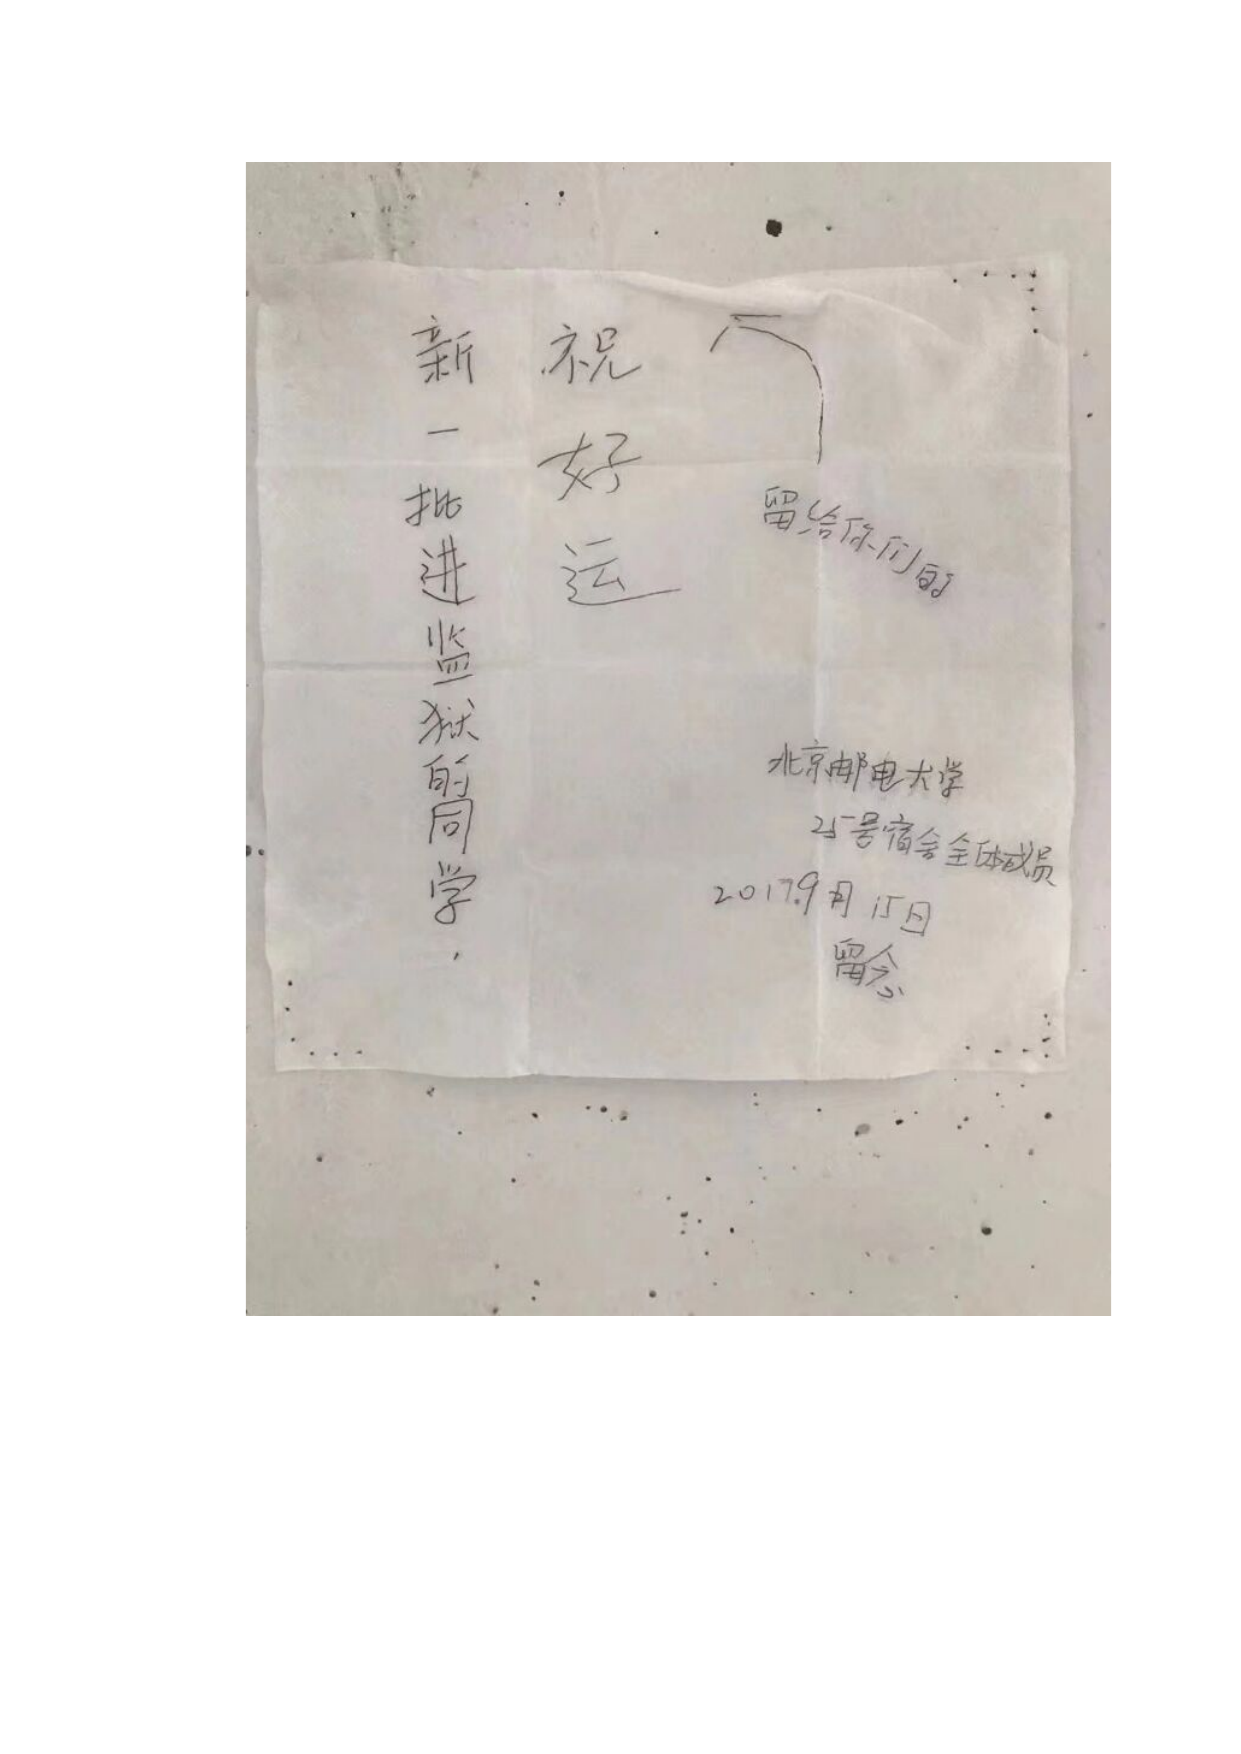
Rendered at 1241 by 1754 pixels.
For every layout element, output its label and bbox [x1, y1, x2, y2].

picture [245, 162, 1112, 1316]
